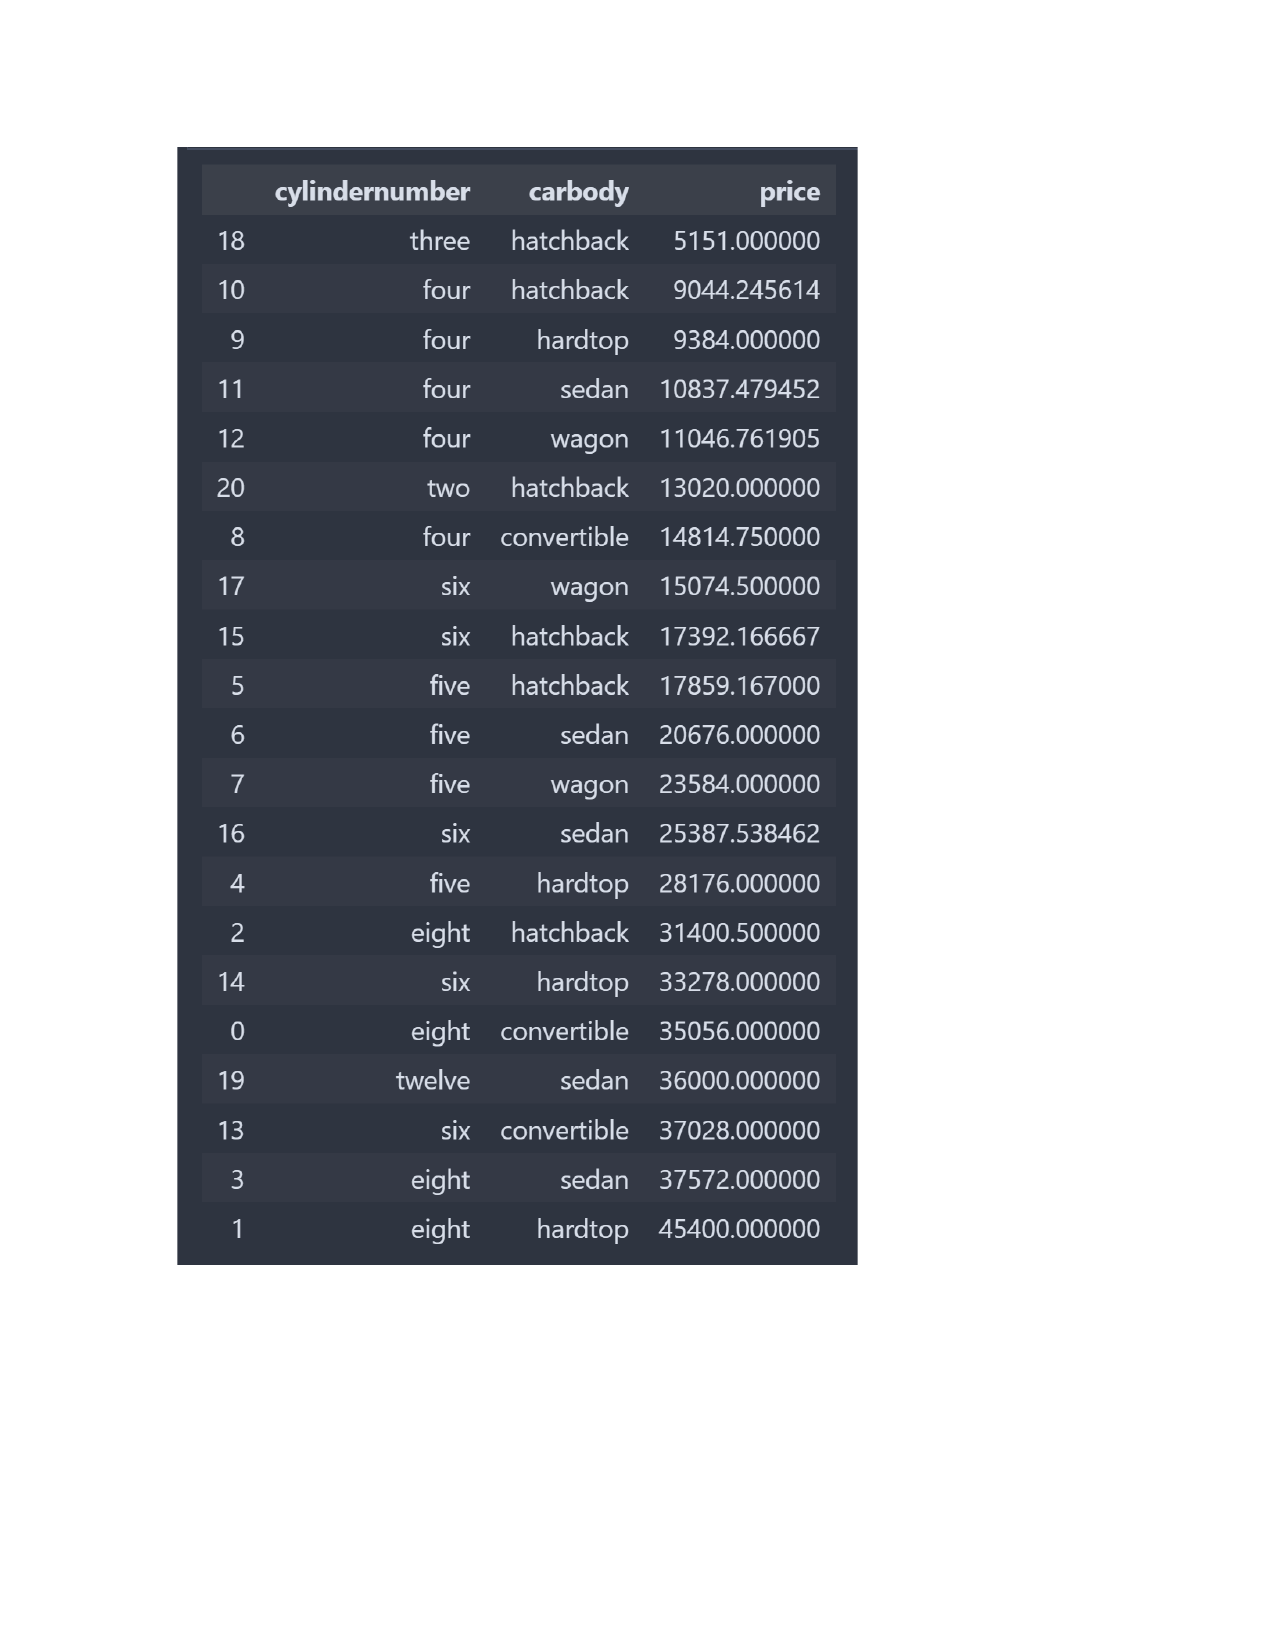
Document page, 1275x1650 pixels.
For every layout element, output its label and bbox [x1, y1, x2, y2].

picture [177, 147, 858, 1265]
